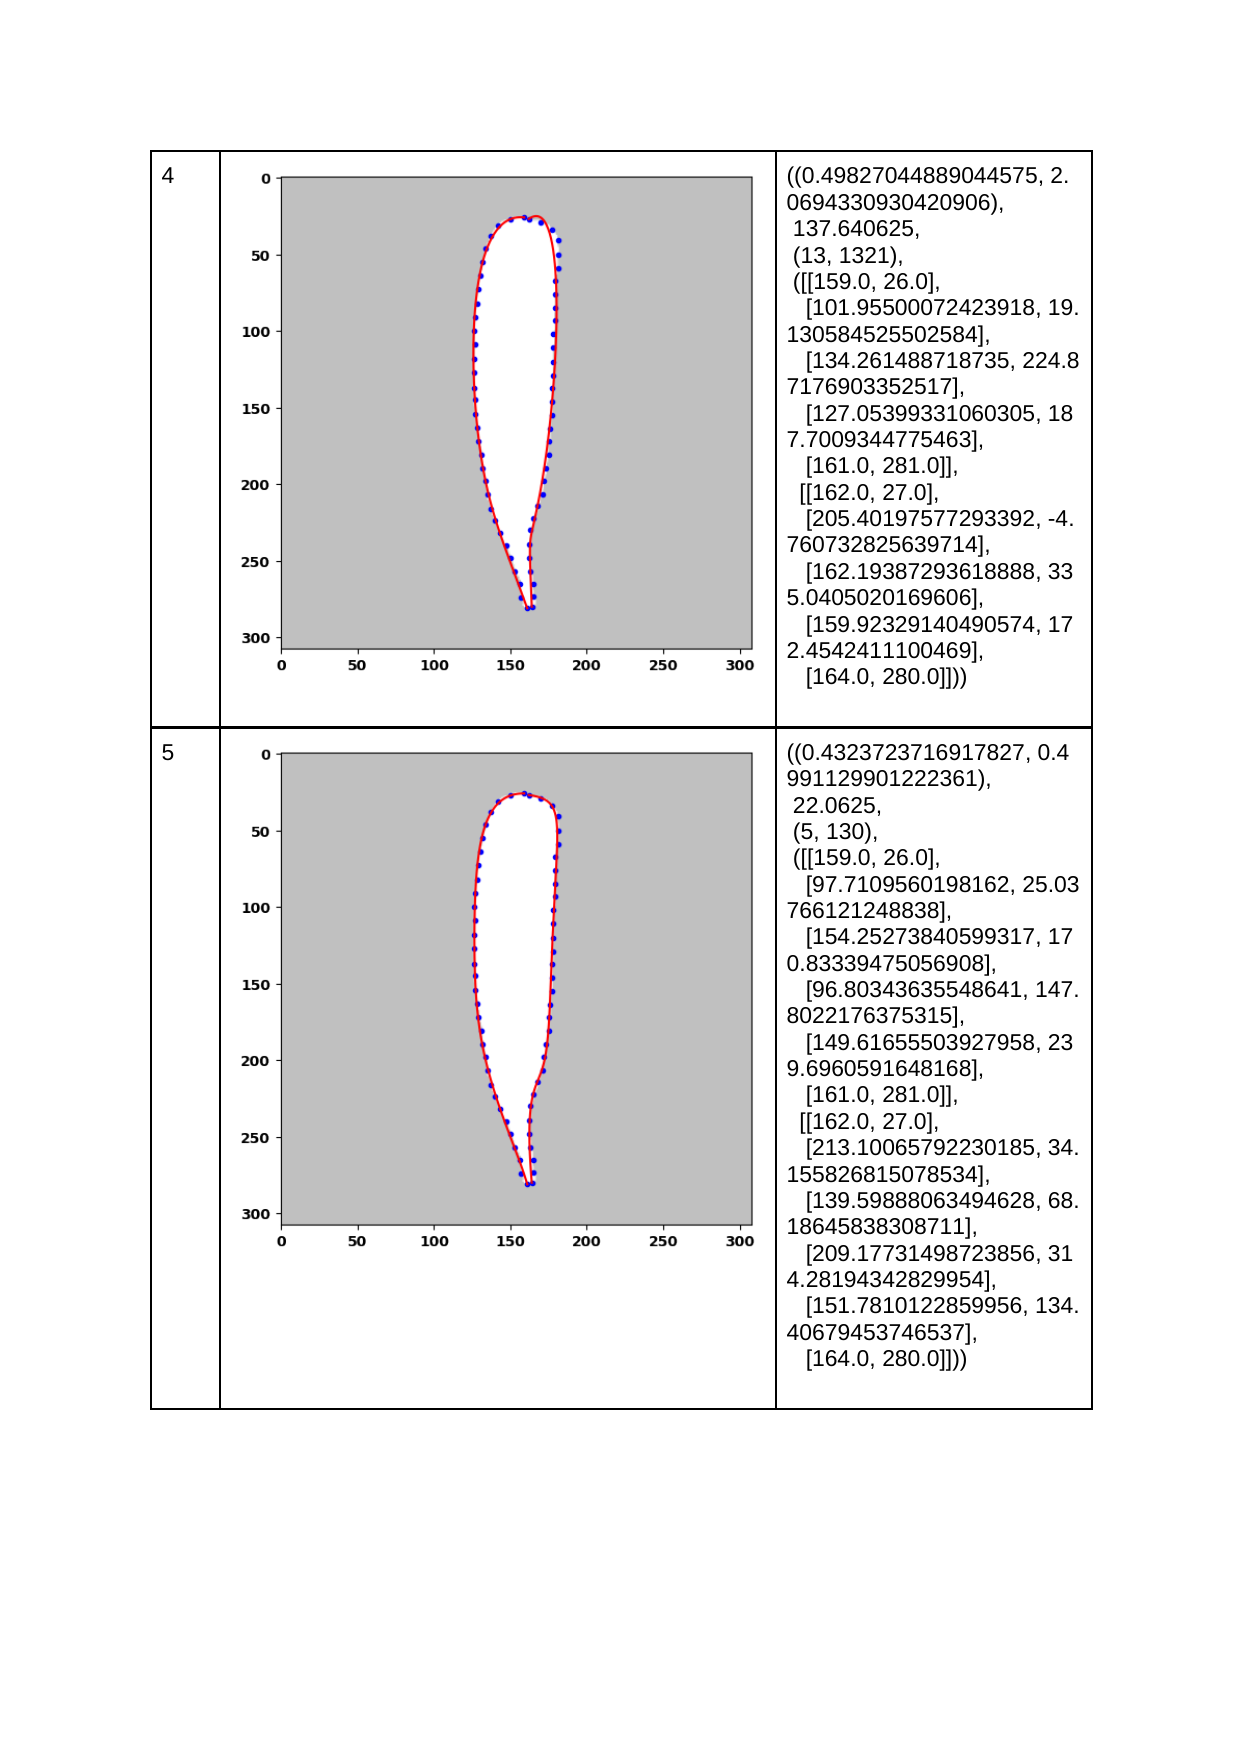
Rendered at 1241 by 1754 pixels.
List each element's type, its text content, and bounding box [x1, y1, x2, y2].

table_header [221, 152, 775, 726]
table_cell 5 [152, 729, 219, 1408]
table_header 4 [152, 152, 219, 726]
picture [230, 162, 765, 684]
table_cell [221, 729, 775, 1408]
table_header ((0.49827044889044575, 2.0694330930420906), 137.640625, (13, 1321), ([[159.0, 26.0], [101.95500072423918, 19.130584525502584], [134.261488718735, 224.87176903352517], [127.05399331060305, 187.7009344775463], [161.0, 281.0]], [[162.0, 27.0], [205.40197577293392, -4.760732825639714], [162.19387293618888, 335.0405020169606], [159.92329140490574, 172.4542411100469], [164.0, 280.0]])) [777, 152, 1091, 726]
picture [230, 738, 765, 1260]
table_cell ((0.4323723716917827, 0.4991129901222361), 22.0625, (5, 130), ([[159.0, 26.0], [97.7109560198162, 25.03766121248838], [154.25273840599317, 170.83339475056908], [96.80343635548641, 147.8022176375315], [149.61655503927958, 239.6960591648168], [161.0, 281.0]], [[162.0, 27.0], [213.10065792230185, 34.155826815078534], [139.59888063494628, 68.18645838308711], [209.17731498723856, 314.28194342829954], [151.7810122859956, 134.40679453746537], [164.0, 280.0]])) [777, 729, 1091, 1408]
